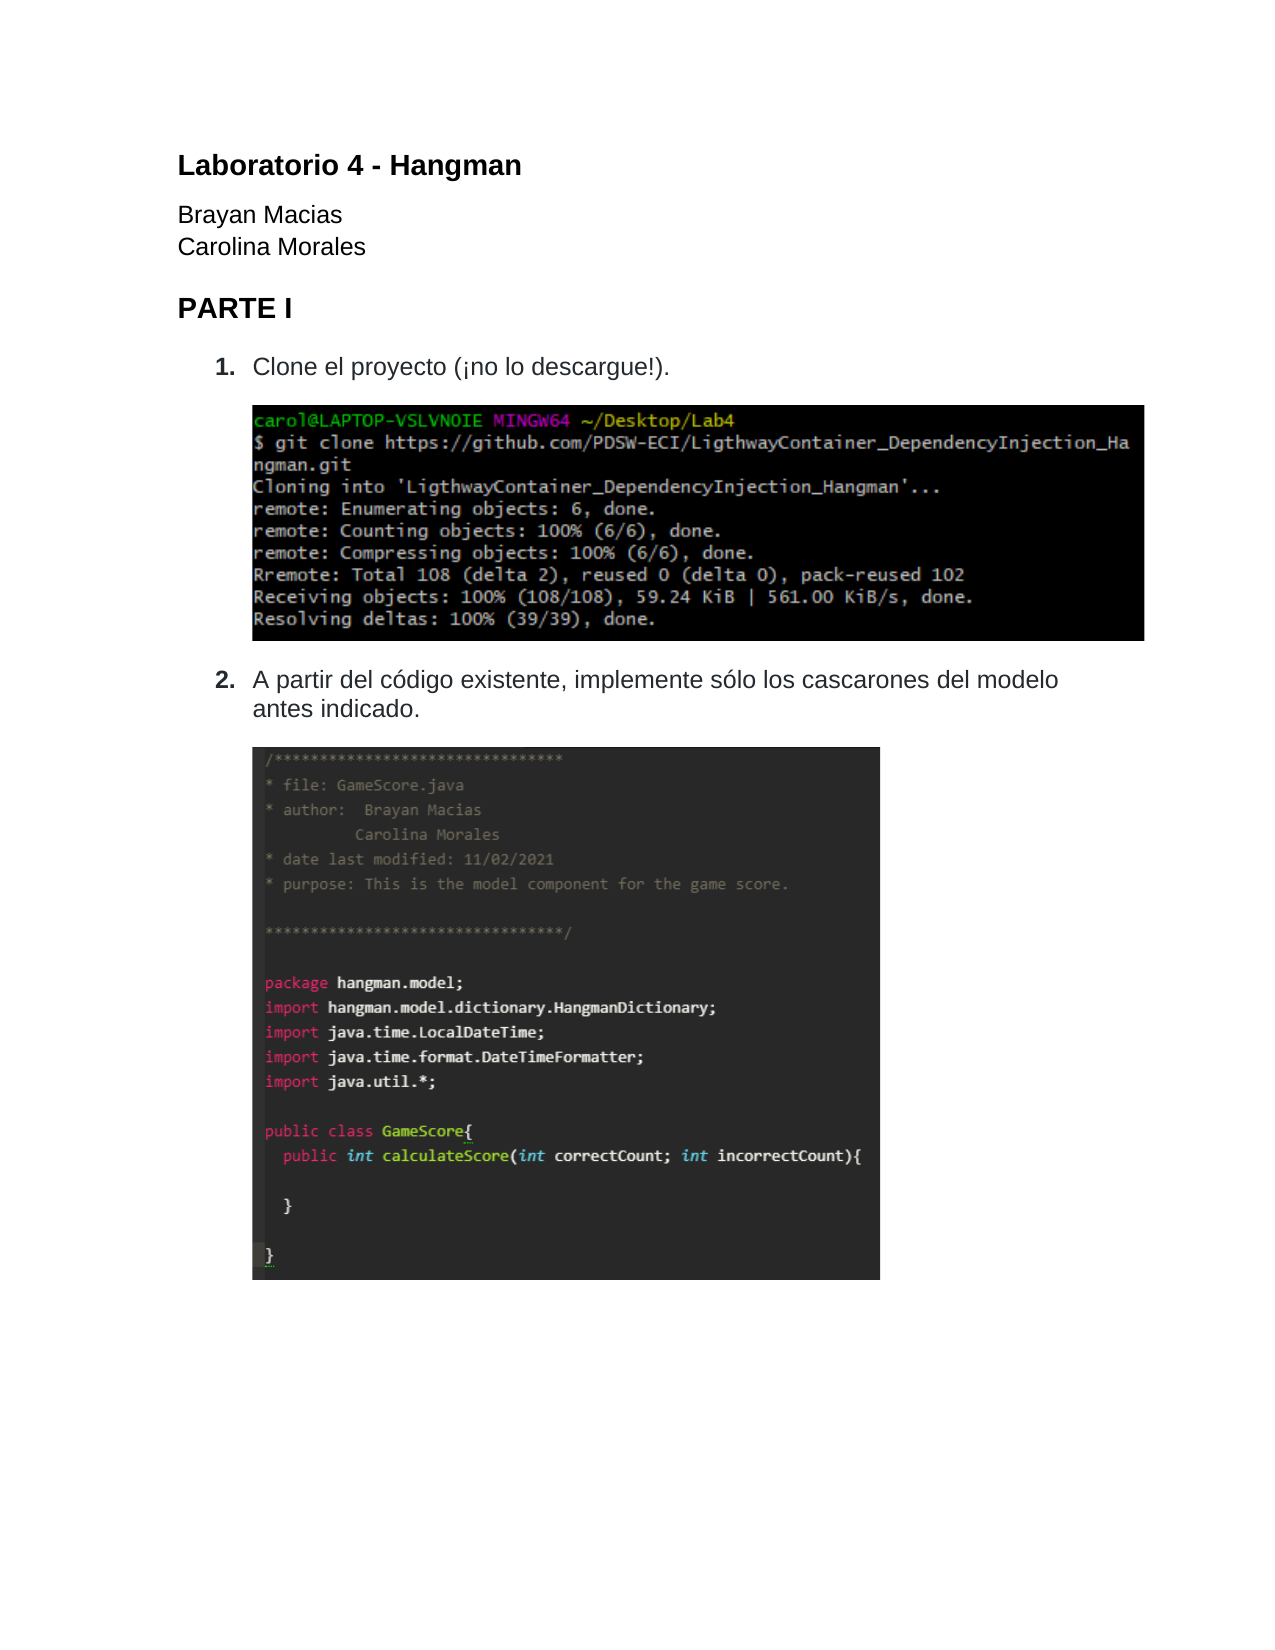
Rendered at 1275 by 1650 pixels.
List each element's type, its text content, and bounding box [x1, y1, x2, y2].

text Carolina Morales [177, 231, 1098, 260]
text Brayan Macias [177, 200, 1098, 229]
list Clone el proyecto (¡no lo descargue!). [215, 352, 1098, 381]
picture [252, 405, 1145, 641]
picture [252, 747, 881, 1280]
list A partir del código existente, implemente sólo los cascarones del modelo antes indicado. [215, 665, 1098, 723]
text Laboratorio 4 - Hangman [177, 148, 1098, 181]
text PARTE I [177, 291, 1098, 324]
